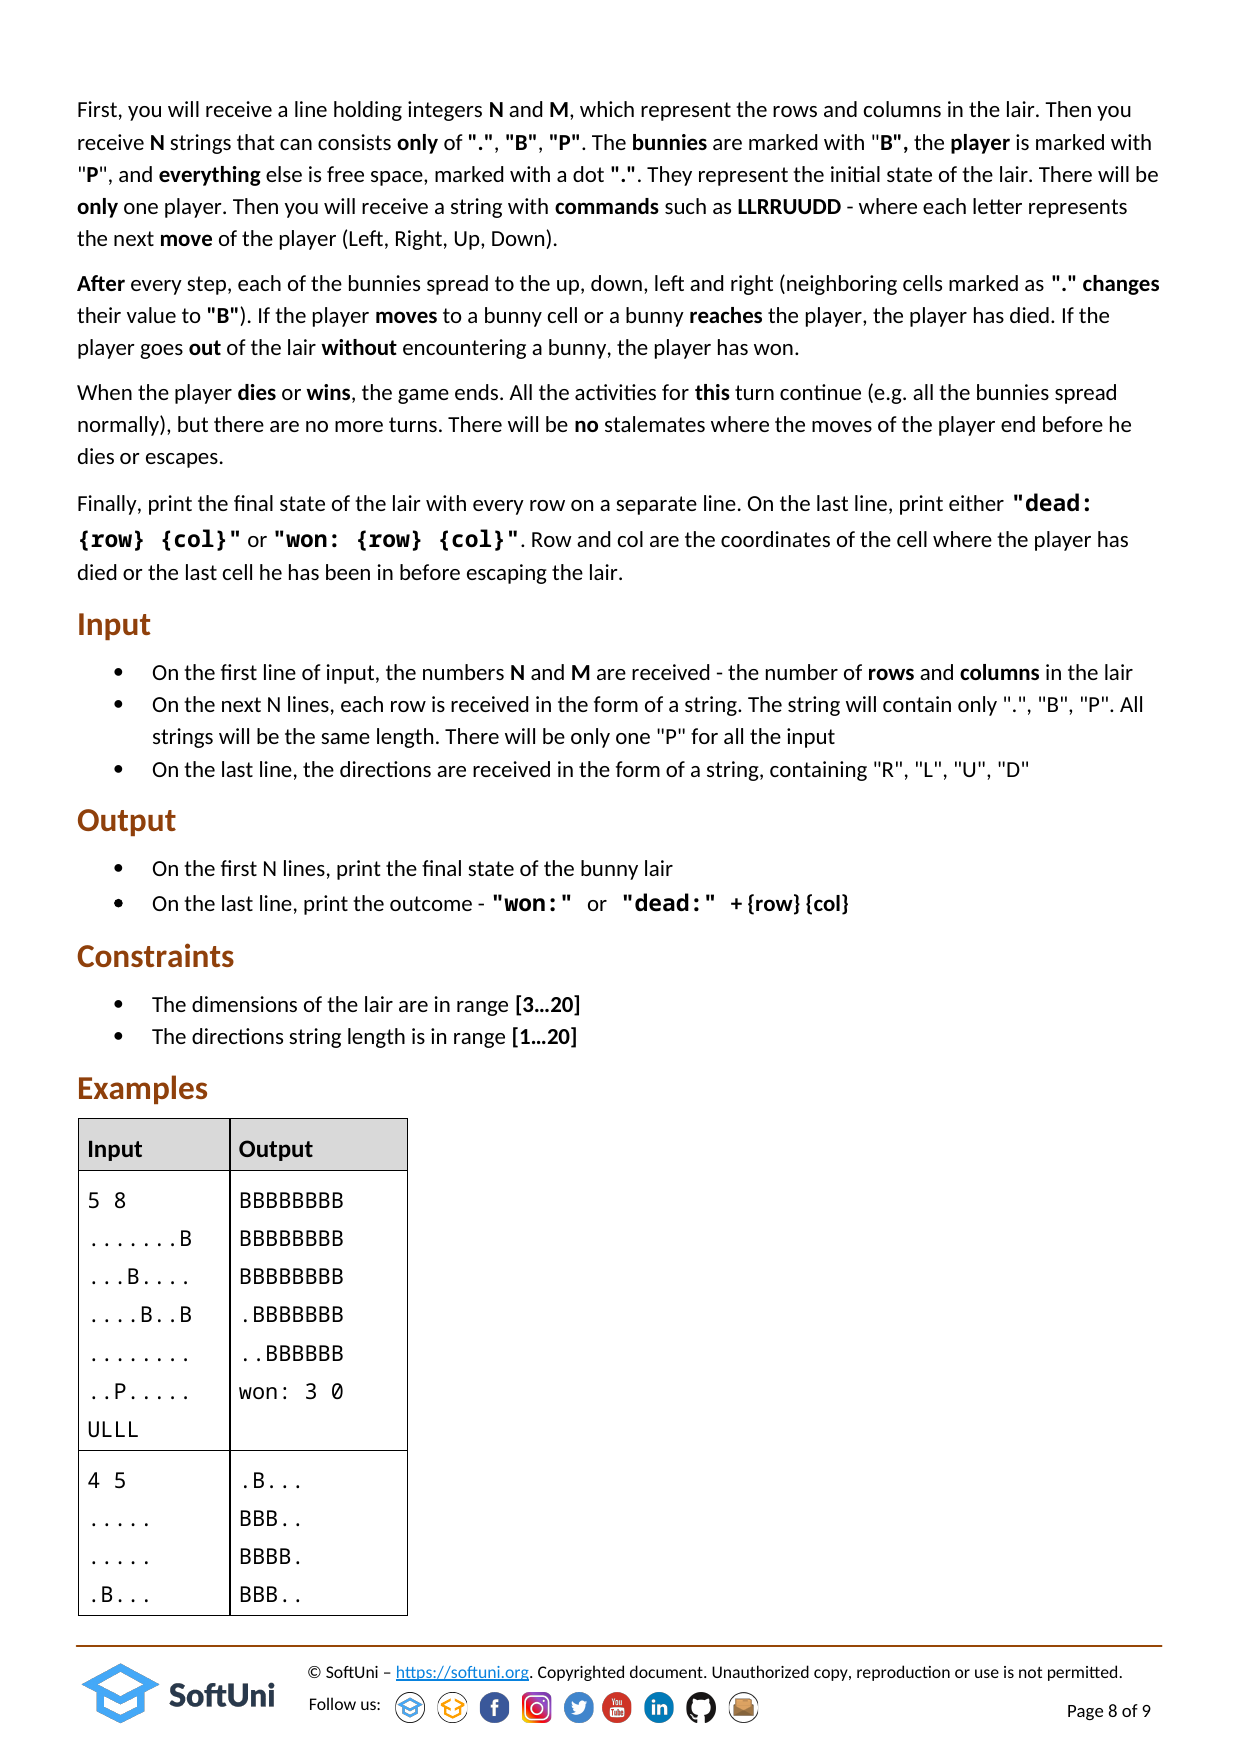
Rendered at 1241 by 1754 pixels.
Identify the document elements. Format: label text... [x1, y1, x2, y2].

table_cell 5 8 .......B ...B.... ....B..B ........ ..P..... ULLL [79, 1171, 229, 1449]
picture [665, 1692, 674, 1701]
picture [728, 1692, 759, 1723]
text Finally, print the final state of the lair with every row on a separate line. On the last line, print either "dead: {row} {col}" or "won: {row} {col}". Row and col are the coordinates of the cell where the player has died or the last cell he has been in before escaping the lair. [77, 487, 1163, 586]
picture [437, 1692, 468, 1723]
list The directions string length is in range [1…20] [114, 1022, 1163, 1050]
list On the last line, print the outcome - "won:" or "dead:" + {row} {col} [114, 887, 1163, 918]
picture [644, 1714, 653, 1723]
picture [564, 1692, 594, 1723]
picture [658, 1705, 667, 1714]
text First, you will receive a line holding integers N and M, which represent the rows and columns in the lair. Then you receive N strings that can consists only of ".", "B", "P". The bunnies are marked with "B", the player is marked with "P", and everything else is free space, marked with a dot ".". They represent the initial state of the lair. There will be only one player. Then you will receive a string with commands such as LLRRUUDD - where each letter represents the next move of the player (Left, Right, Up, Down). [77, 95, 1163, 252]
picture [479, 1692, 510, 1723]
subtitle Examples [77, 1067, 1163, 1108]
subtitle Constraints [77, 935, 1163, 976]
picture [686, 1692, 716, 1723]
list On the first line of input, the numbers N and M are received - the number of rows and columns in the lair [114, 658, 1163, 686]
picture [665, 1714, 674, 1723]
table_cell BBBBBBBB BBBBBBBB BBBBBBBB .BBBBBBB ..BBBBBB won: 3 0 [231, 1171, 407, 1449]
picture [522, 1692, 552, 1723]
picture [395, 1692, 425, 1723]
picture [644, 1692, 653, 1701]
list The dimensions of the lair are in range [3…20] [114, 990, 1163, 1018]
subtitle Output [77, 799, 1163, 840]
list On the next N lines, each row is received in the form of a string. The string will contain only ".", "B", "P". All strings will be the same length. There will be only one "P" for all the input [114, 690, 1163, 751]
picture [75, 1658, 281, 1729]
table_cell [79, 1451, 229, 1615]
text After every step, each of the bunnies spread to the up, down, left and right (neighboring cells marked as "." changes their value to "B"). If the player moves to a bunny cell or a bunny reaches the player, the player has died. If the player goes out of the lair without encountering a bunny, the player has won. [77, 269, 1163, 361]
table_header Input [79, 1119, 229, 1170]
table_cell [231, 1451, 407, 1615]
text When the player dies or wins, the game ends. All the activities for this turn continue (e.g. all the bunnies spread normally), but there are no more turns. There will be no stalemates where the moves of the player end before he dies or escapes. [77, 378, 1163, 470]
subtitle Input [77, 603, 1163, 644]
list On the last line, the directions are received in the form of a string, containing "R", "L", "U", "D" [114, 755, 1163, 783]
picture [602, 1692, 632, 1723]
table_header Output [231, 1119, 407, 1170]
list On the first N lines, print the final state of the bunny lair [114, 854, 1163, 882]
